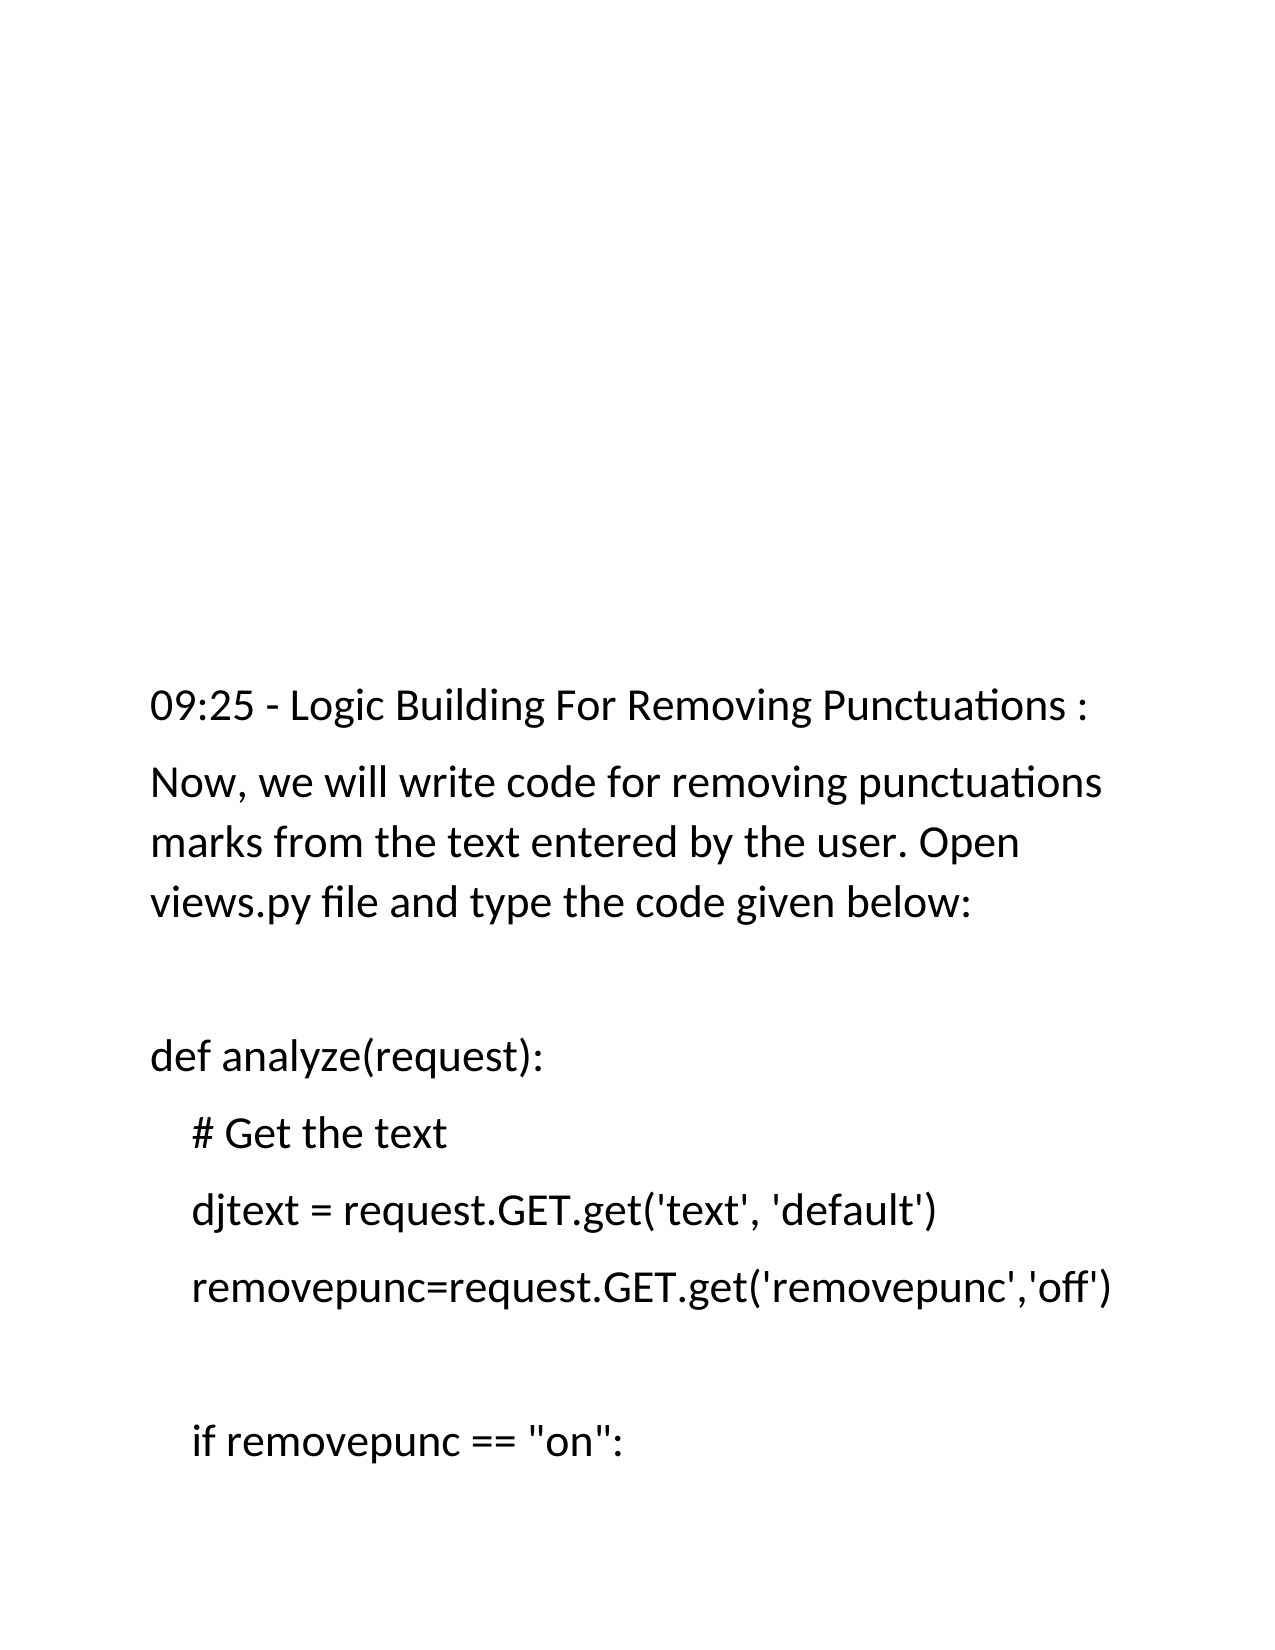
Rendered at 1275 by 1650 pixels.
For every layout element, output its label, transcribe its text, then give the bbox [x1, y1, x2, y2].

text if removepunc == "on": [150, 1412, 1125, 1468]
text Now, we will write code for removing punctuations marks from the text entered by the user. Open views.py file and type the code given below: [150, 752, 1125, 929]
text def analyze(request): [150, 1027, 1125, 1083]
text # Get the text [150, 1104, 1125, 1160]
text 09:25 - Logic Building For Removing Punctuations : [150, 676, 1125, 731]
text removepunc=request.GET.get('removepunc','off') [150, 1258, 1125, 1314]
text djtext = request.GET.get('text', 'default') [150, 1181, 1125, 1237]
